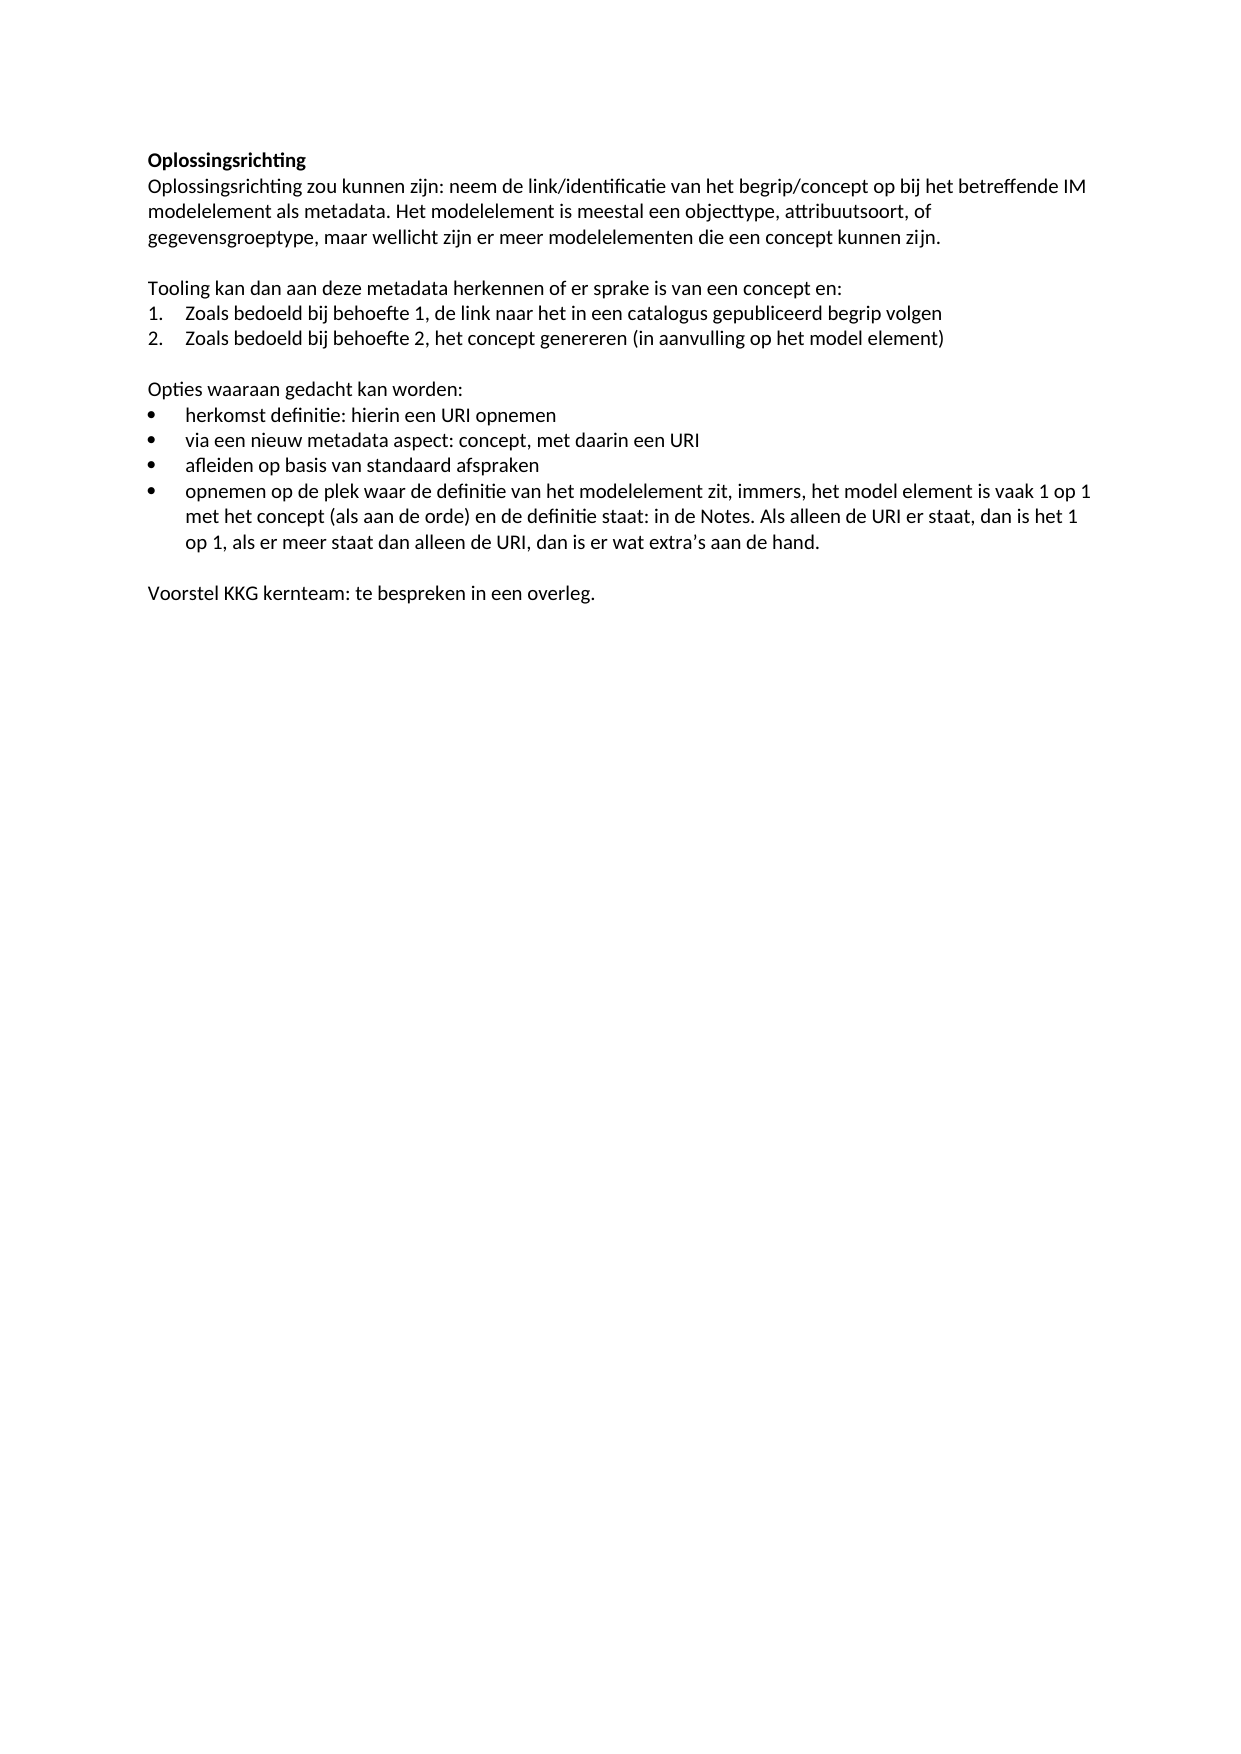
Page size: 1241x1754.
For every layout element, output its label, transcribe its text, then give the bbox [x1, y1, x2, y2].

text Opties waaraan gedacht kan worden: [148, 376, 1093, 402]
list Zoals bedoeld bij behoefte 1, de link naar het in een catalogus gepubliceerd begrip volgen [148, 300, 1093, 326]
list opnemen op de plek waar de definitie van het modelelement zit, immers, het model element is vaak 1 op 1 met het concept (als aan de orde) en de definitie staat: in de Notes. Als alleen de URI er staat, dan is het 1 op 1, als er meer staat dan alleen de URI, dan is er wat extra’s aan de hand. [148, 478, 1093, 554]
list via een nieuw metadata aspect: concept, met daarin een URI [148, 427, 1093, 453]
text Oplossingsrichting zou kunnen zijn: neem de link/identificatie van het begrip/concept op bij het betreffende IM modelelement als metadata. Het modelelement is meestal een objecttype, attribuutsoort, of gegevensgroeptype, maar wellicht zijn er meer modelelementen die een concept kunnen zijn. [148, 173, 1093, 249]
list Zoals bedoeld bij behoefte 2, het concept genereren (in aanvulling op het model element) [148, 326, 1093, 351]
text Oplossingsrichting [148, 148, 1093, 173]
text Tooling kan dan aan deze metadata herkennen of er sprake is van een concept en: [148, 275, 1093, 300]
list herkomst definitie: hierin een URI opnemen [148, 402, 1093, 427]
list afleiden op basis van standaard afspraken [148, 453, 1093, 478]
text Voorstel KKG kernteam: te bespreken in een overleg. [148, 580, 1093, 605]
